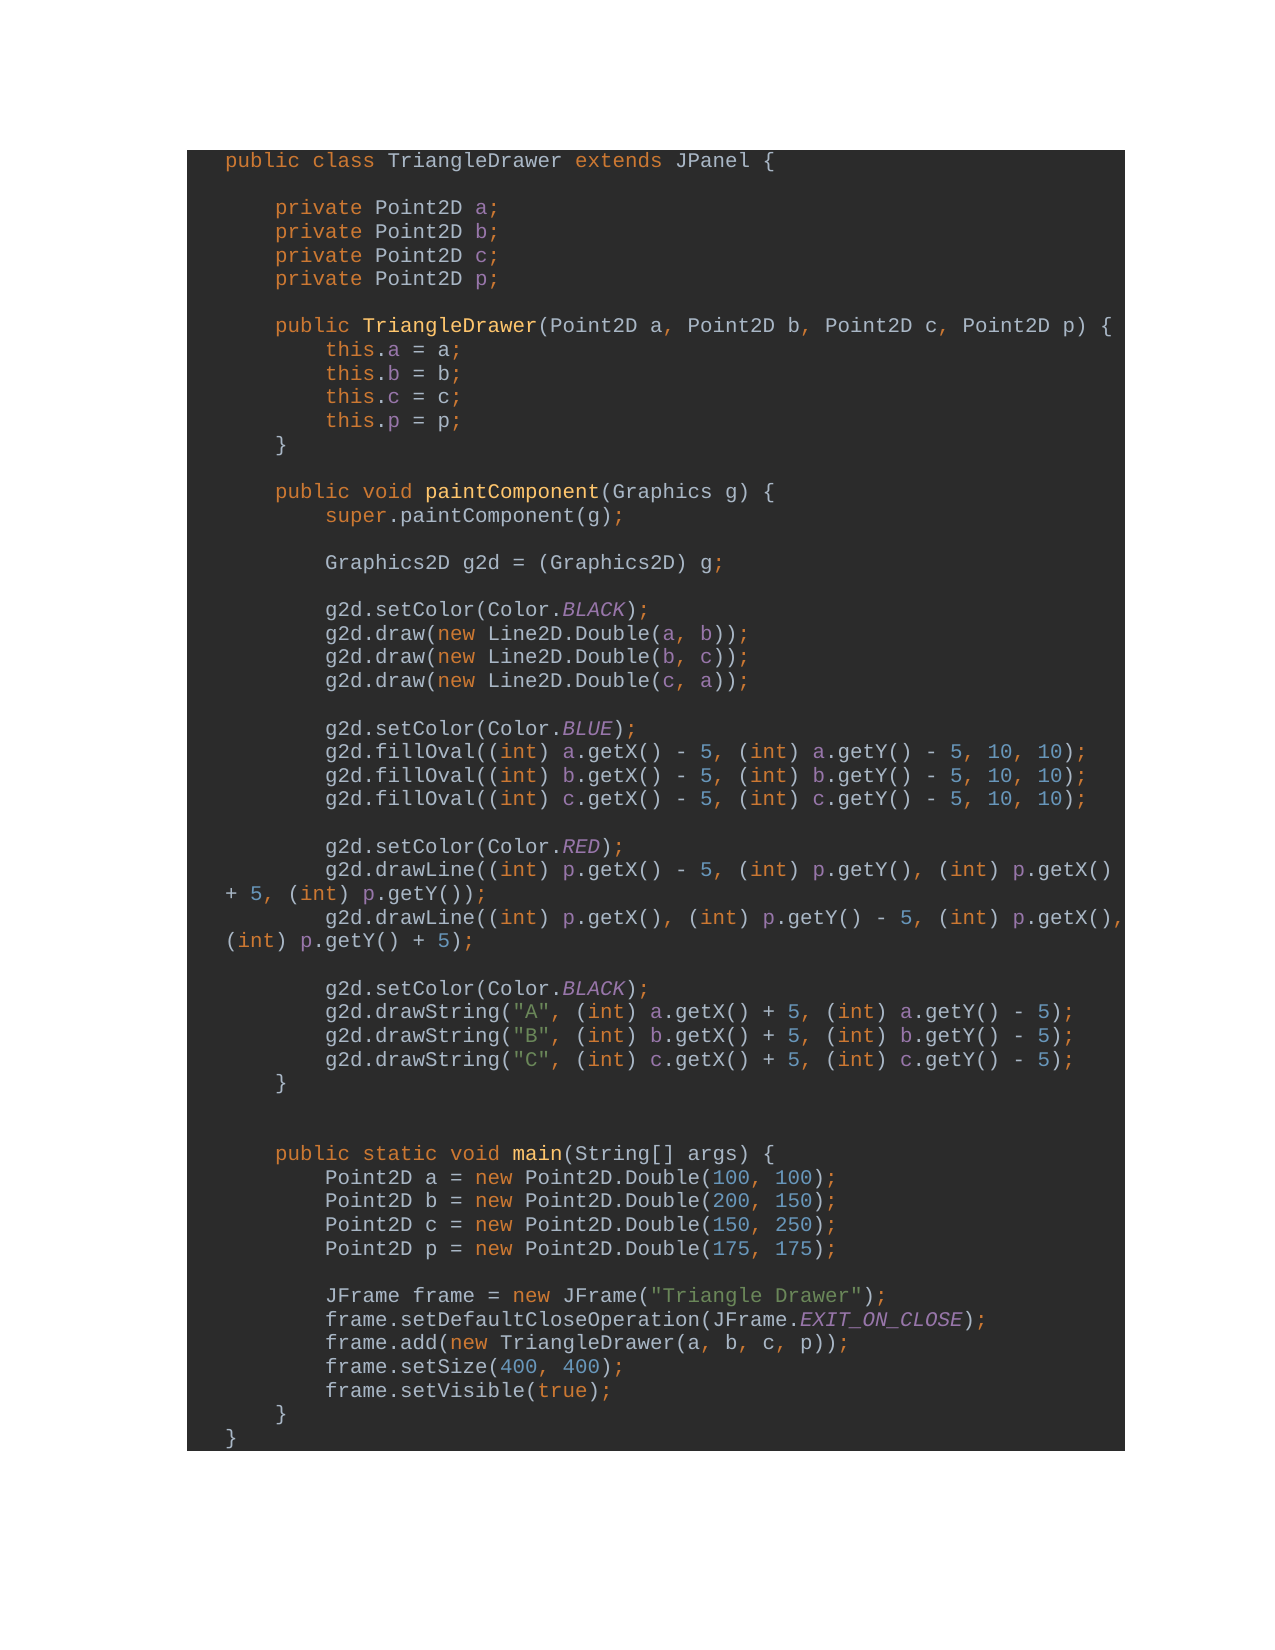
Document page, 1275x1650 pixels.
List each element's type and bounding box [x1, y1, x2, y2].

list [187, 150, 1125, 1451]
